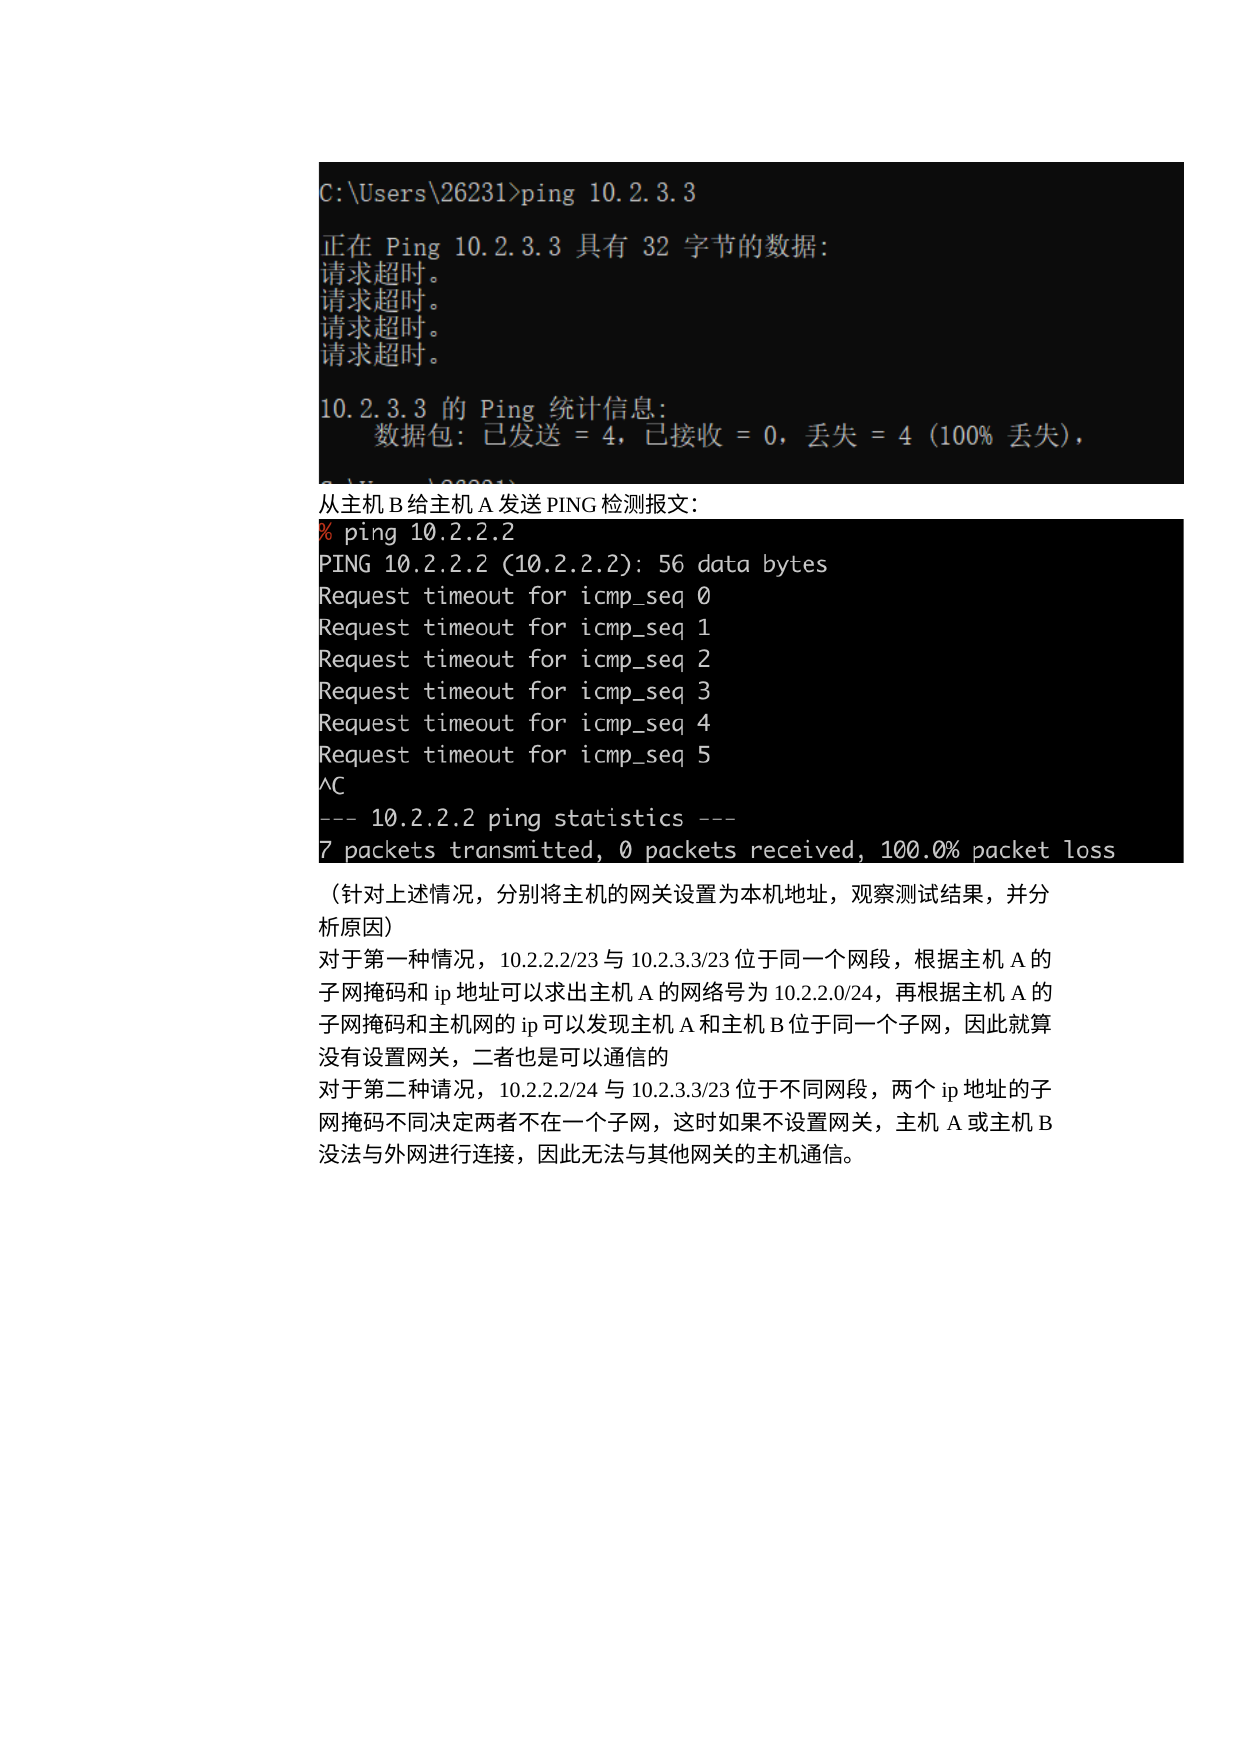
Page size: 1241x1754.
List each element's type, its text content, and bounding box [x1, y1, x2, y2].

list 从主机B给主机A发送PING检测报文： [319, 487, 1053, 519]
list 对于第二种请况，10.2.2.2/24 与10.2.3.3/23位于不同网段，两个ip地址的子网掩码不同决定两者不在一个子网，这时如果不设置网关，主机A或主机B没法与外网进行连接，因此无法与其他网关的主机通信。 [319, 1072, 1053, 1169]
picture [318, 519, 1184, 863]
list （针对上述情况，分别将主机的网关设置为本机地址，观察测试结果，并分析原因） [319, 877, 1053, 942]
picture [318, 162, 1184, 484]
list 对于第一种情况，10.2.2.2/23与10.2.3.3/23位于同一个网段，根据主机A的子网掩码和ip地址可以求出主机A的网络号为10.2.2.0/24，再根据主机A的子网掩码和主机网的ip可以发现主机A和主机B位于同一个子网，因此就算没有设置网关，二者也是可以通信的 [319, 942, 1053, 1072]
